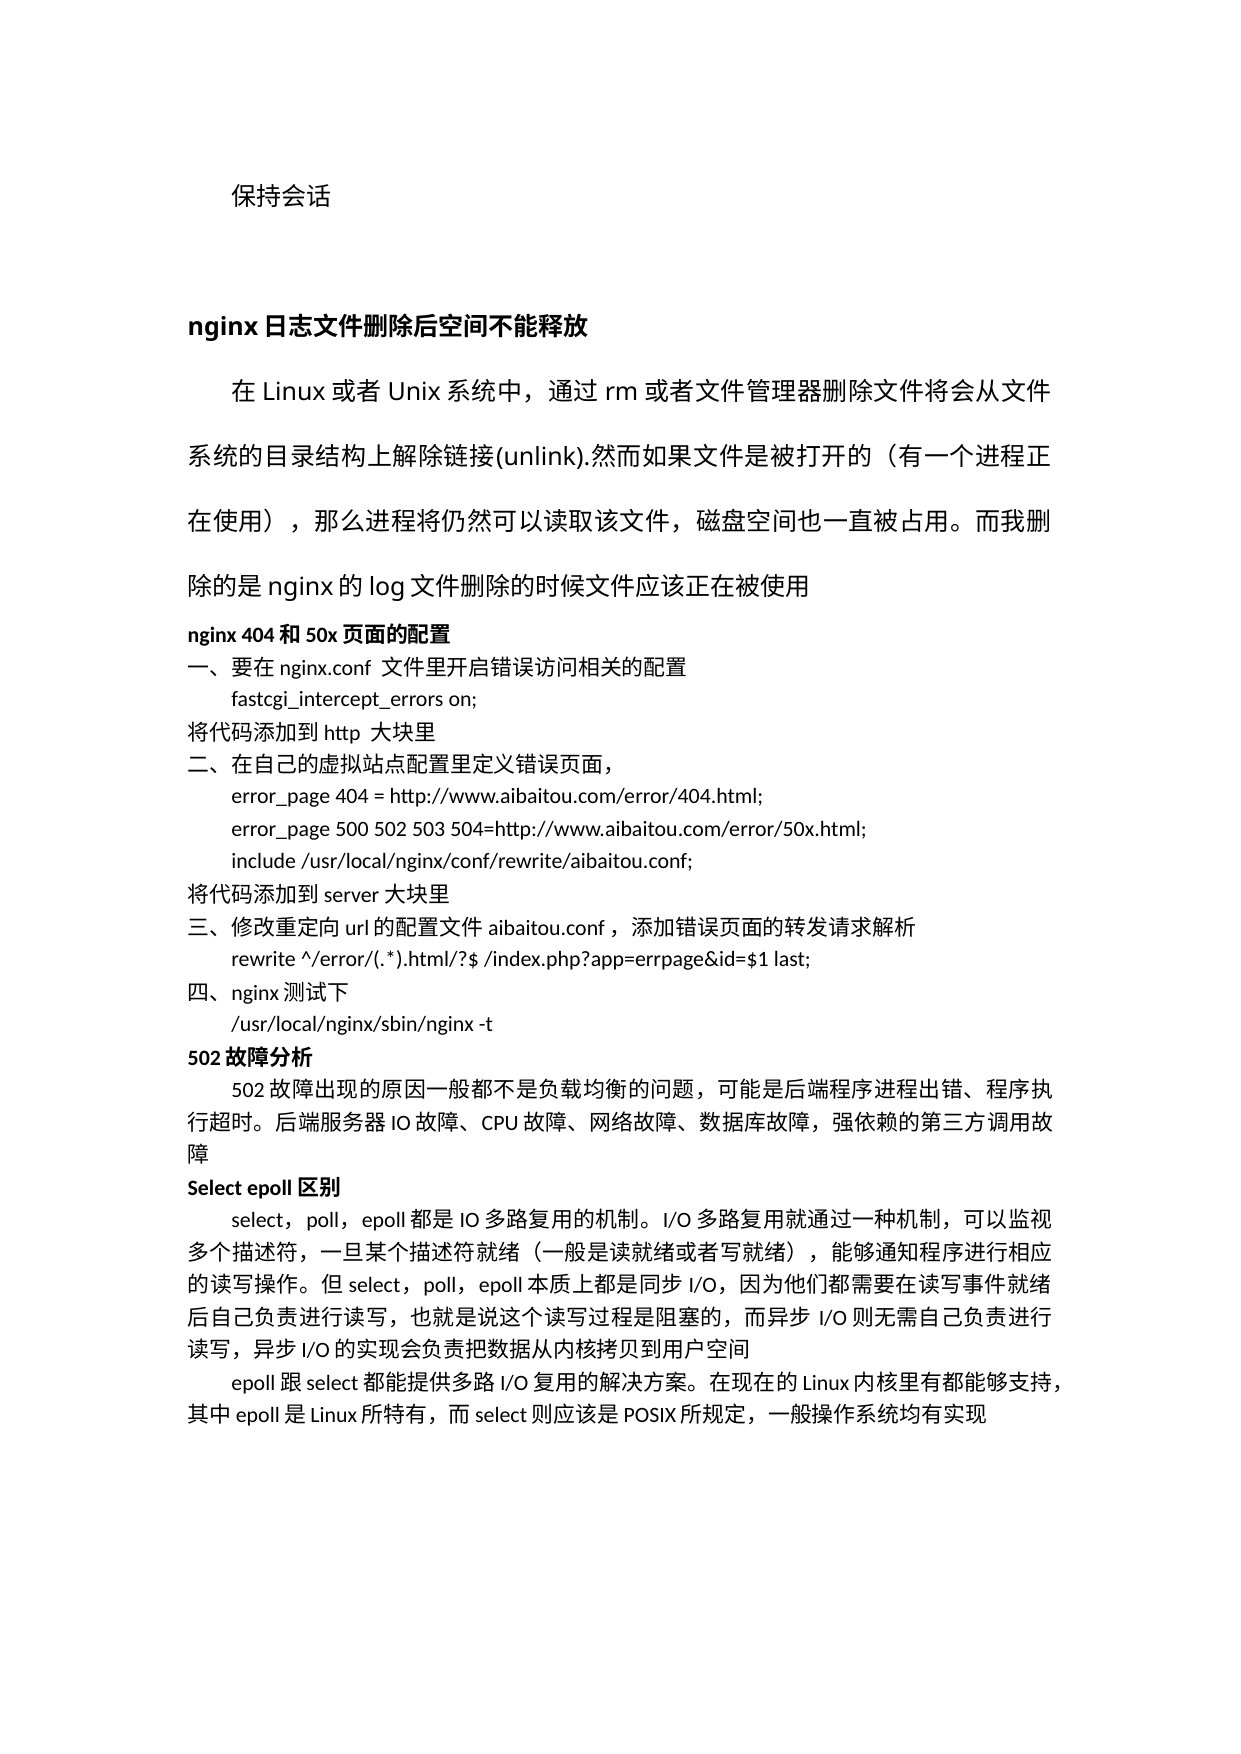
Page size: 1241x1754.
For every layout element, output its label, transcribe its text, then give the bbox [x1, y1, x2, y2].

text 保持会话 [187, 162, 1053, 227]
text nginx 404和50x页面的配置 [187, 617, 1053, 649]
text 三、修改重定向url的配置文件 aibaitou.conf ，添加错误页面的转发请求解析 [187, 909, 1053, 942]
text error_page 404 = http://www.aibaitou.com/error/404.html; [187, 779, 1053, 812]
text select，poll，epoll都是IO多路复用的机制。I/O多路复用就通过一种机制，可以监视多个描述符，一旦某个描述符就绪（一般是读就绪或者写就绪），能够通知程序进行相应的读写操作。但select，poll，epoll本质上都是同步I/O，因为他们都需要在读写事件就绪后自己负责进行读写，也就是说这个读写过程是阻塞的，而异步I/O则无需自己负责进行读写，异步I/O的实现会负责把数据从内核拷贝到用户空间 [187, 1202, 1053, 1364]
text Select epoll 区别 [187, 1169, 1053, 1202]
text 一、要在nginx.conf 文件里开启错误访问相关的配置 [187, 649, 1053, 682]
text 二、在自己的虚拟站点配置里定义错误页面， [187, 747, 1053, 779]
text rewrite ^/error/(.*).html/?$ /index.php?app=errpage&id=$1 last; [187, 942, 1053, 974]
text epoll跟select都能提供多路I/O复用的解决方案。在现在的Linux内核里有都能够支持，其中epoll是Linux所特有，而select则应该是POSIX所规定，一般操作系统均有实现 [187, 1364, 1053, 1429]
text 将代码添加到 http 大块里 [187, 714, 1053, 747]
text include /usr/local/nginx/conf/rewrite/aibaitou.conf; [187, 844, 1053, 877]
text nginx日志文件删除后空间不能释放 [187, 292, 1053, 357]
text fastcgi_intercept_errors on; [187, 682, 1053, 714]
text error_page 500 502 503 504=http://www.aibaitou.com/error/50x.html; [187, 812, 1053, 844]
text 502故障分析 [187, 1039, 1053, 1072]
text 将代码添加到 server 大块里 [187, 877, 1053, 909]
text 四、nginx测试下 [187, 974, 1053, 1007]
text /usr/local/nginx/sbin/nginx -t [187, 1007, 1053, 1039]
text 502故障出现的原因一般都不是负载均衡的问题，可能是后端程序进程出错、程序执行超时。后端服务器IO故障、CPU故障、网络故障、数据库故障，强依赖的第三方调用故障 [187, 1072, 1053, 1169]
text 在Linux或者Unix系统中，通过rm或者文件管理器删除文件将会从文件系统的目录结构上解除链接(unlink).然而如果文件是被打开的（有一个进程正在使用），那么进程将仍然可以读取该文件，磁盘空间也一直被占用。而我删除的是nginx的log文件删除的时候文件应该正在被使用 [187, 357, 1053, 617]
